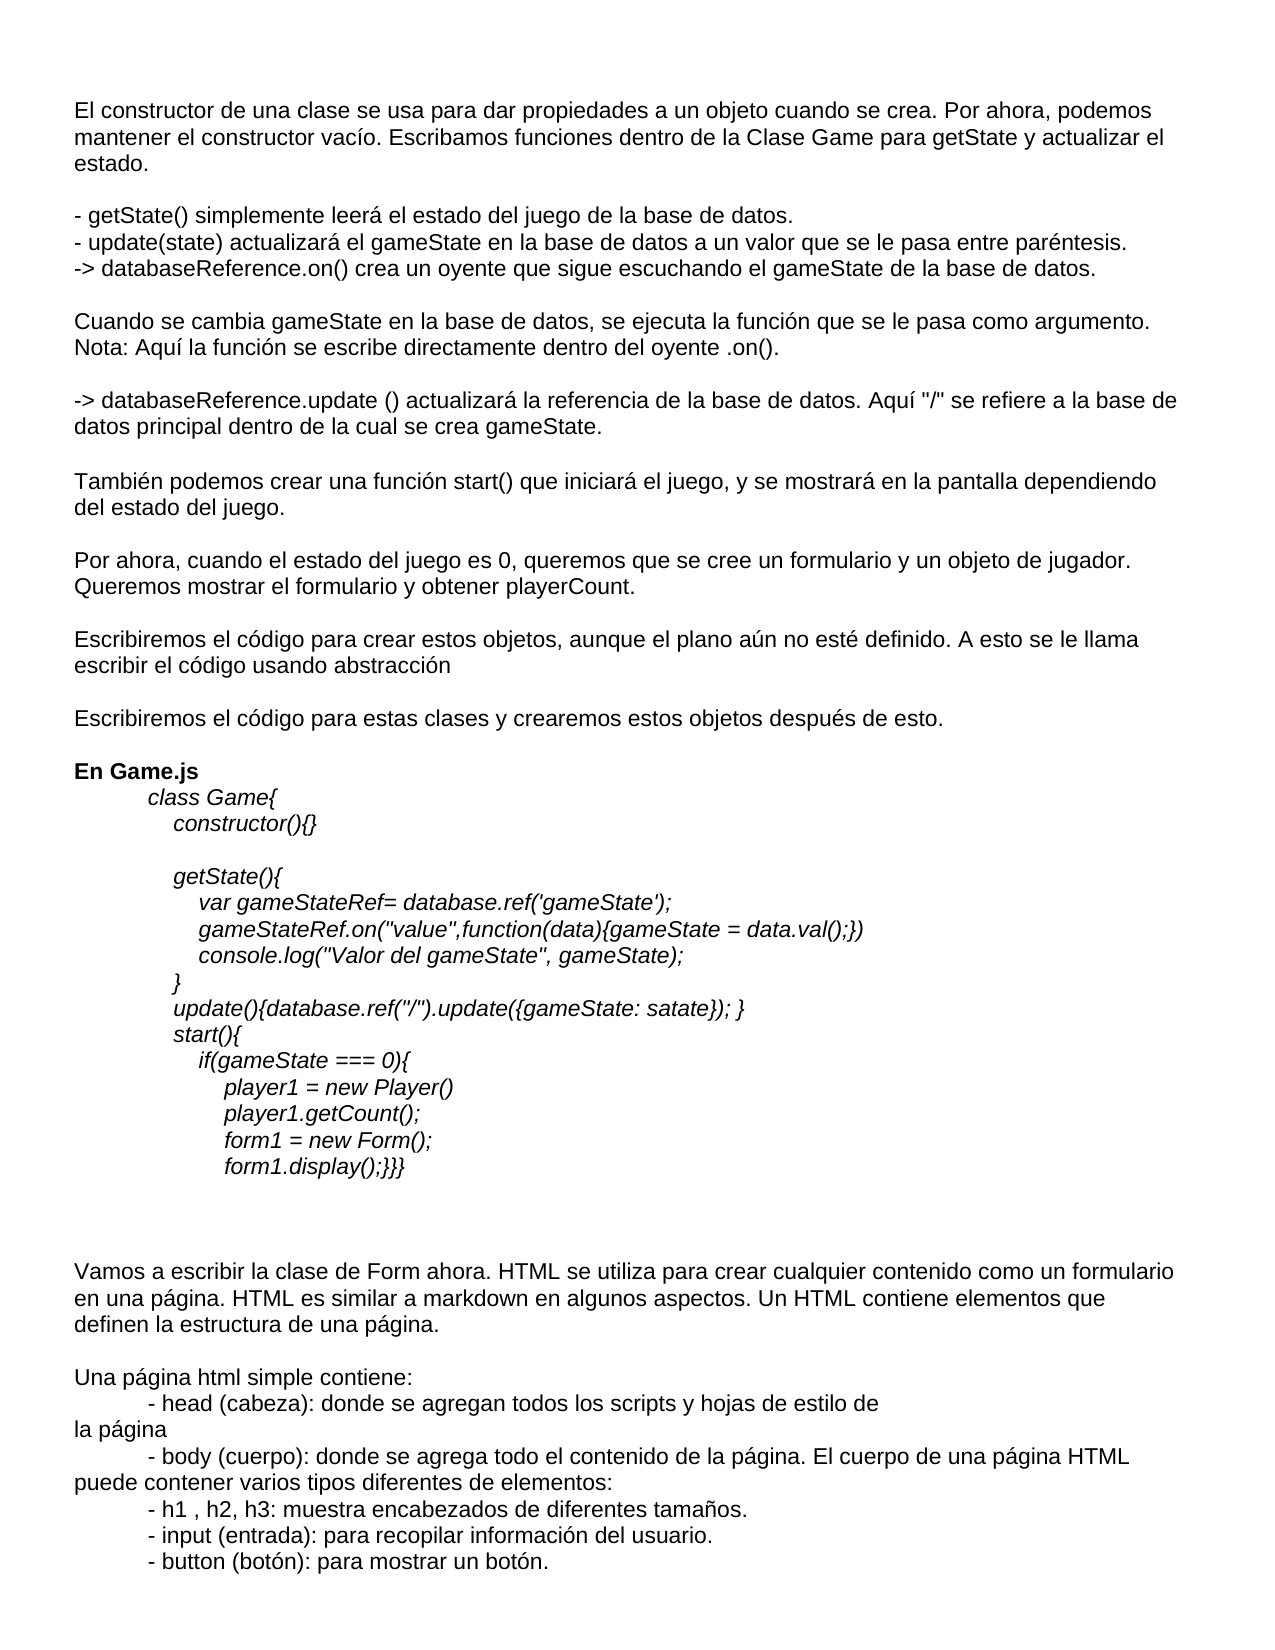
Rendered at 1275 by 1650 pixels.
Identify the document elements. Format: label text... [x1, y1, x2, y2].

text update(){database.ref("/").update({gameState: satate}); } [74, 995, 1181, 1021]
text En Game.js [74, 758, 1181, 784]
text } [74, 968, 1181, 995]
text gameStateRef.on("value",function(data){gameState = data.val();}) [74, 916, 1181, 942]
text Una página html simple contiene: [74, 1364, 1181, 1390]
text del estado del juego. [74, 494, 1181, 520]
text Queremos mostrar el formulario y obtener playerCount. [74, 573, 1181, 599]
text - body (cuerpo): donde se agrega todo el contenido de la página. El cuerpo de una página HTML puede contener varios tipos diferentes de elementos: [74, 1443, 1181, 1496]
text console.log("Valor del gameState", gameState); [74, 942, 1181, 968]
text var gameStateRef= database.ref('gameState'); [74, 889, 1181, 916]
text Cuando se cambia gameState en la base de datos, se ejecuta la función que se le pasa como argumento. [74, 308, 1181, 334]
text start(){ [74, 1021, 1181, 1047]
text - h1 , h2, h3: muestra encabezados de diferentes tamaños. [74, 1496, 1181, 1522]
text form1.display();}}} [74, 1153, 1181, 1179]
text -> databaseReference.update () actualizará la referencia de la base de datos. Aquí "/" se refiere a la base de datos principal dentro de la cual se crea gameState. [74, 387, 1181, 440]
text - update(state) actualizará el gameState en la base de datos a un valor que se le pasa entre paréntesis. [74, 229, 1181, 255]
text - button (botón): para mostrar un botón. [148, 1548, 1181, 1574]
text form1 = new Form(); [74, 1127, 1181, 1153]
text escribir el código usando abstracción [74, 652, 1181, 678]
text - input (entrada): para recopilar información del usuario. [148, 1522, 1181, 1548]
text la página [74, 1416, 1181, 1443]
text Nota: Aquí la función se escribe directamente dentro del oyente .on(). [74, 334, 1181, 361]
text class Game{ [74, 784, 1181, 810]
text -> databaseReference.on() crea un oyente que sigue escuchando el gameState de la base de datos. [74, 255, 1181, 282]
text getState(){ [74, 863, 1181, 889]
text player1.getCount(); [74, 1100, 1181, 1127]
text Vamos a escribir la clase de Form ahora. HTML se utiliza para crear cualquier contenido como un formulario en una página. HTML es similar a markdown en algunos aspectos. Un HTML contiene elementos que definen la estructura de una página. [74, 1258, 1181, 1337]
text También podemos crear una función start() que iniciará el juego, y se mostrará en la pantalla dependiendo [74, 468, 1181, 494]
text Escribiremos el código para estas clases y crearemos estos objetos después de esto. [74, 705, 1181, 731]
text Por ahora, cuando el estado del juego es 0, queremos que se cree un formulario y un objeto de jugador. [74, 547, 1181, 573]
text - head (cabeza): donde se agregan todos los scripts y hojas de estilo de [74, 1390, 1181, 1416]
text player1 = new Player() [74, 1074, 1181, 1100]
text Escribiremos el código para crear estos objetos, aunque el plano aún no esté definido. A esto se le llama [74, 626, 1181, 652]
text El constructor de una clase se usa para dar propiedades a un objeto cuando se crea. Por ahora, podemos [74, 97, 1181, 123]
text if(gameState === 0){ [74, 1047, 1181, 1074]
text constructor(){} [74, 810, 1181, 837]
text - getState() simplemente leerá el estado del juego de la base de datos. [74, 202, 1181, 229]
text mantener el constructor vacío. Escribamos funciones dentro de la Clase Game para getState y actualizar el estado. [74, 123, 1181, 176]
